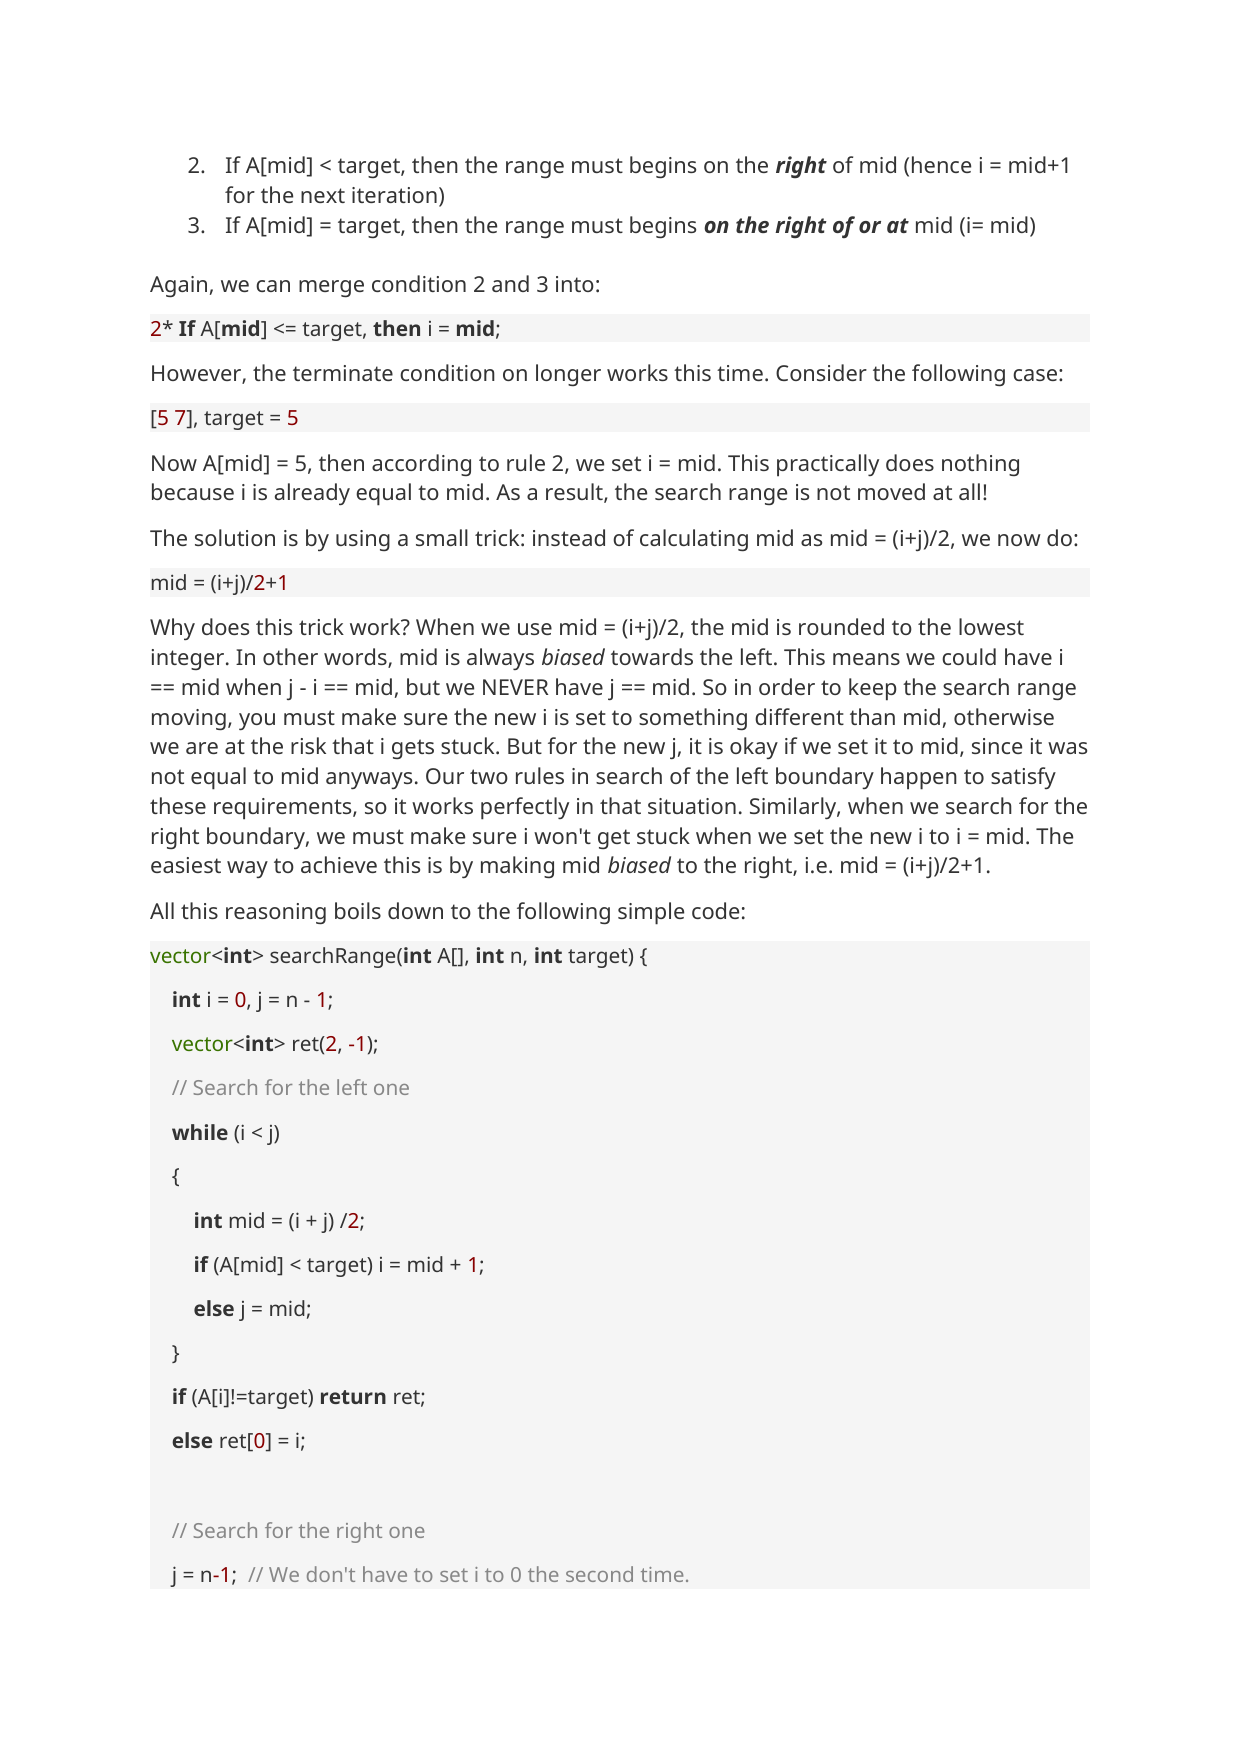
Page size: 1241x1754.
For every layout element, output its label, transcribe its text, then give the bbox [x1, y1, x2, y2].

text mid = (i+j)/2+1 [150, 568, 1090, 597]
text while (i < j) [150, 1118, 1090, 1146]
text int i = 0, j = n - 1; [150, 985, 1090, 1014]
text Why does this trick work? When we use mid = (i+j)/2, the mid is rounded to the lowest integer. In other words, mid is always biased towards the left. This means we could have i == mid when j - i == mid, but we NEVER have j == mid. So in order to keep the search range moving, you must make sure the new i is set to something different than mid, otherwise we are at the risk that i gets stuck. But for the new j, it is okay if we set it to mid, since it was not equal to mid anyways. Our two rules in search of the left boundary happen to satisfy these requirements, so it works perfectly in that situation. Similarly, when we search for the right boundary, we must make sure i won't get stuck when we set the new i to i = mid. The easiest way to achieve this is by making mid biased to the right, i.e. mid = (i+j)/2+1. [150, 612, 1090, 880]
text } [150, 1338, 1090, 1366]
text [5 7], target = 5 [150, 403, 1090, 432]
text if (A[mid] < target) i = mid + 1; [150, 1250, 1090, 1278]
text // Search for the right one [150, 1516, 1090, 1545]
text vector<int> searchRange(int A[], int n, int target) { [150, 941, 1090, 970]
list If A[mid] < target, then the range must begins on the right of mid (hence i = mid+1 for the next iteration) [187, 150, 1090, 209]
text vector<int> ret(2, -1); [150, 1029, 1090, 1058]
text All this reasoning boils down to the following simple code: [150, 896, 1090, 926]
list If A[mid] = target, then the range must begins on the right of or at mid (i= mid) [187, 209, 1090, 239]
text 2* If A[mid] <= target, then i = mid; [150, 314, 1090, 342]
text j = n-1; // We don't have to set i to 0 the second time. [150, 1560, 1090, 1589]
text if (A[i]!=target) return ret; [150, 1382, 1090, 1410]
text { [150, 1162, 1090, 1190]
text The solution is by using a small trick: instead of calculating mid as mid = (i+j)/2, we now do: [150, 523, 1090, 552]
text // Search for the left one [150, 1073, 1090, 1102]
text else ret[0] = i; [150, 1426, 1090, 1454]
text int mid = (i + j) /2; [150, 1206, 1090, 1234]
text Now A[mid] = 5, then according to rule 2, we set i = mid. This practically does nothing because i is already equal to mid. As a result, the search range is not moved at all! [150, 447, 1090, 507]
text else j = mid; [150, 1294, 1090, 1322]
text Again, we can merge condition 2 and 3 into: [150, 268, 1090, 298]
text However, the terminate condition on longer works this time. Consider the following case: [150, 358, 1090, 388]
